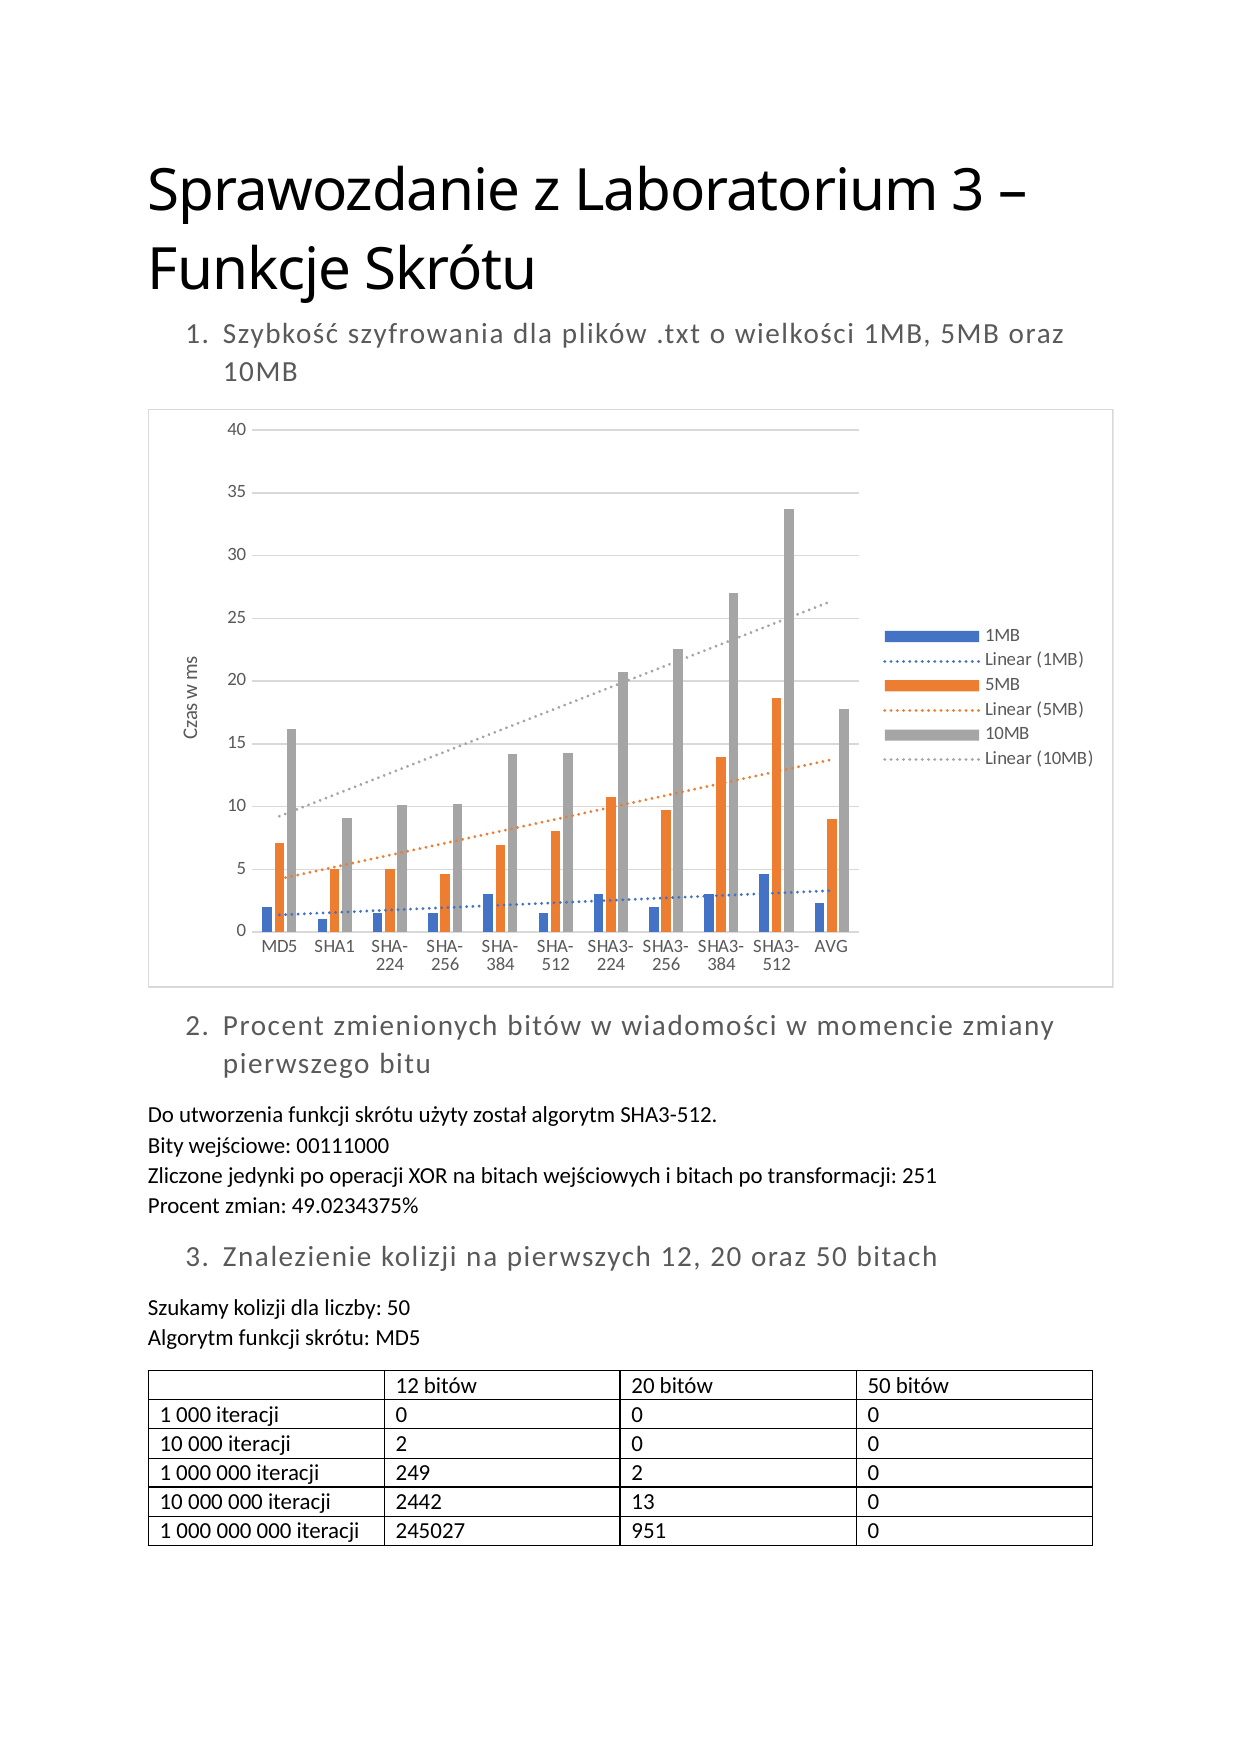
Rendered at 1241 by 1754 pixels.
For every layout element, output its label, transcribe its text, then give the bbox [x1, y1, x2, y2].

table_cell 2 [621, 1459, 856, 1486]
table_cell 1 000 000 000 iteracji [149, 1517, 384, 1544]
table_cell 0 [385, 1400, 619, 1428]
table_cell 0 [621, 1429, 856, 1457]
table_cell 0 [857, 1517, 1092, 1544]
table_header 12 bitów [385, 1371, 619, 1399]
table_cell 10 000 000 iteracji [149, 1488, 384, 1516]
table_cell 951 [621, 1517, 856, 1544]
subtitle Znalezienie kolizji na pierwszych 12, 20 oraz 50 bitach [185, 1238, 1093, 1274]
subtitle Procent zmienionych bitów w wiadomości w momencie zmiany pierwszego bitu [185, 1007, 1093, 1081]
table_cell 0 [857, 1400, 1092, 1428]
table_header 50 bitów [857, 1371, 1092, 1399]
table_cell 0 [857, 1459, 1092, 1486]
table_cell 1 000 iteracji [149, 1400, 384, 1428]
table_cell 1 000 000 iteracji [149, 1459, 384, 1486]
text Do utworzenia funkcji skrótu użyty został algorytm SHA3-512. Bity wejściowe: 00111000 Zliczone jedynki po operacji XOR na bitach wejściowych i bitach po transformacji: 251 Procent zmian: 49.0234375% [148, 1101, 1093, 1219]
subtitle Szybkość szyfrowania dla plików .txt o wielkości 1MB, 5MB oraz 10MB [185, 315, 1093, 389]
table_cell 2 [385, 1429, 619, 1457]
table_header 20 bitów [621, 1371, 856, 1399]
table_cell 0 [857, 1429, 1092, 1457]
table_cell 13 [621, 1488, 856, 1516]
table_cell 0 [621, 1400, 856, 1428]
table_cell 2442 [385, 1488, 619, 1516]
table_cell 245027 [385, 1517, 619, 1544]
table_cell 10 000 iteracji [149, 1429, 384, 1457]
table_cell 249 [385, 1459, 619, 1486]
text Szukamy kolizji dla liczby: 50 Algorytm funkcji skrótu: MD5 [148, 1293, 1093, 1351]
table_cell 0 [857, 1488, 1092, 1516]
table_header [149, 1371, 384, 1399]
title Sprawozdanie z Laboratorium 3 – Funkcje Skrótu [148, 148, 1093, 307]
